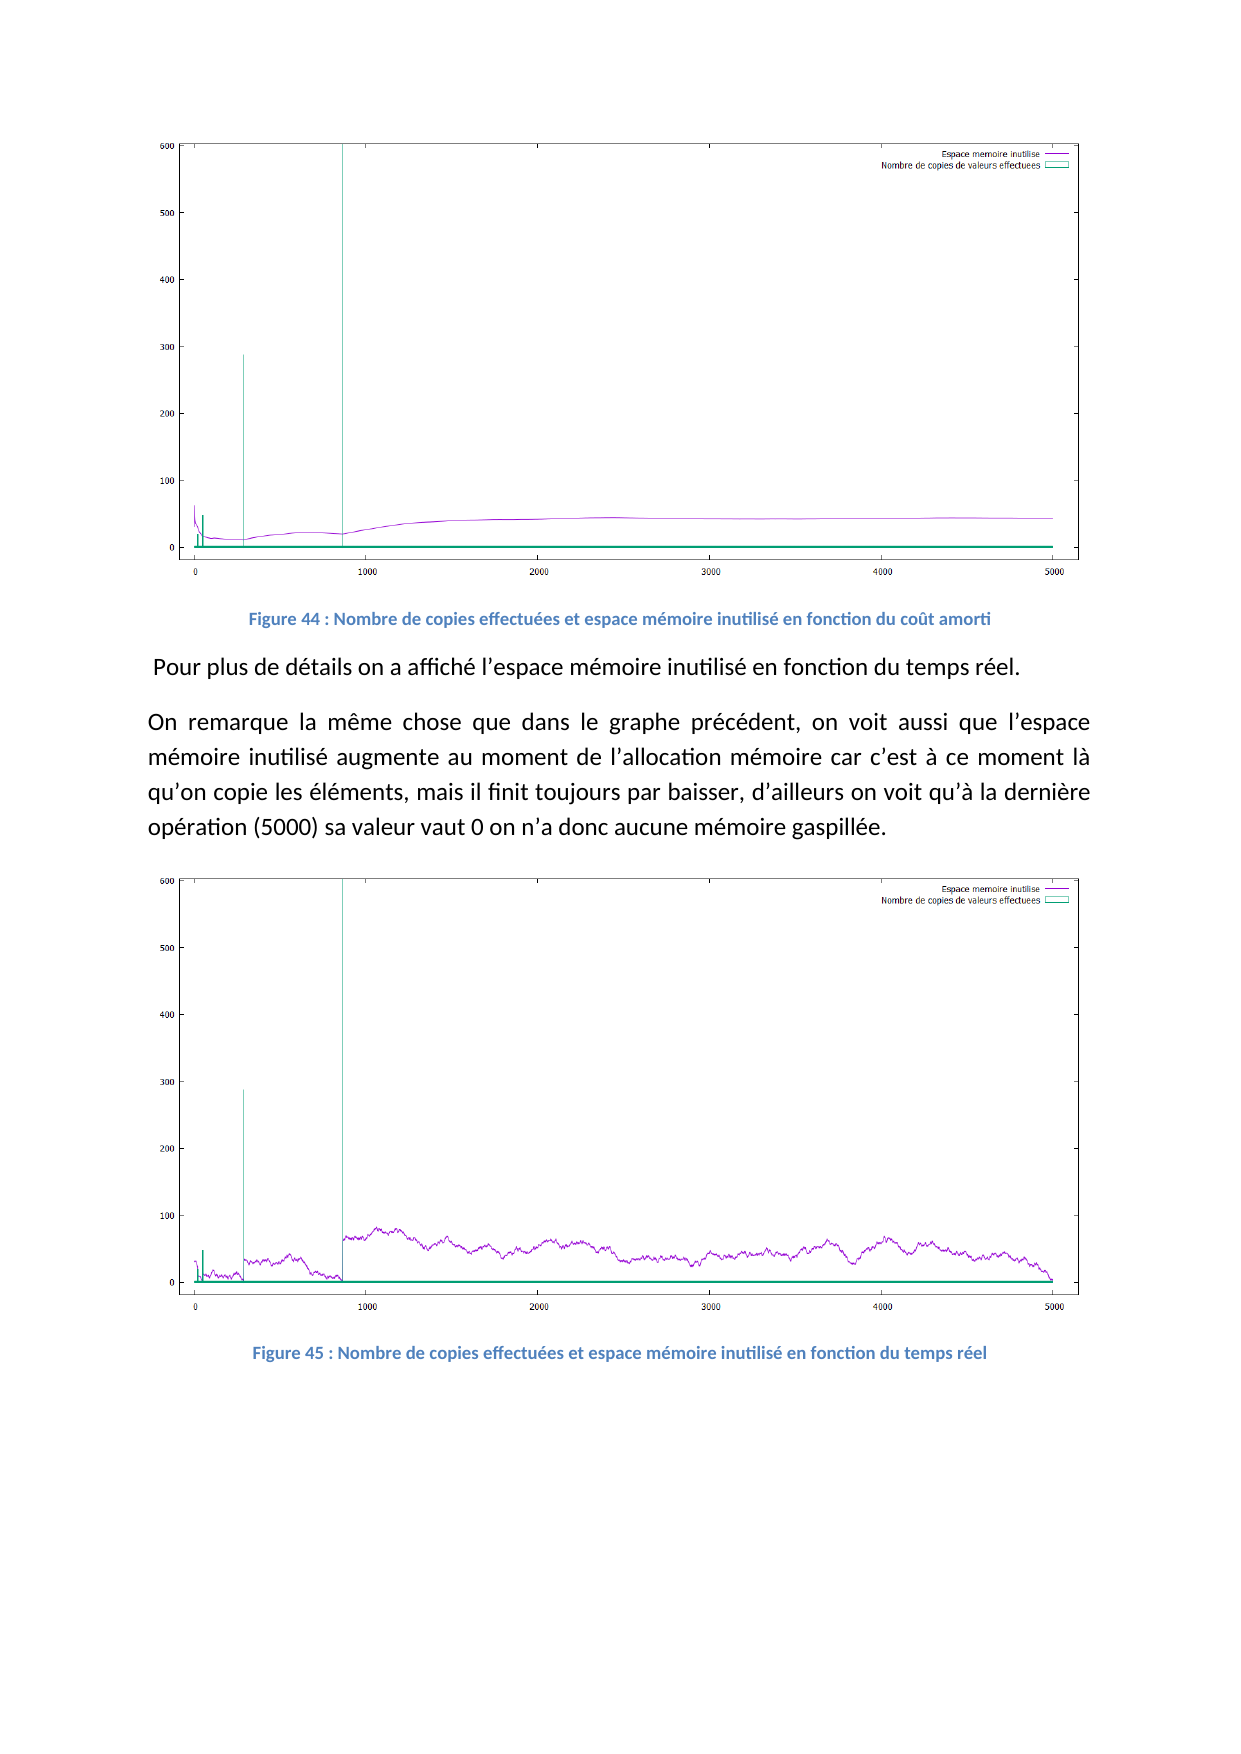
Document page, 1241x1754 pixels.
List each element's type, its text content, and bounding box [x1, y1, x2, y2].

picture [147, 867, 1093, 1317]
text Pour plus de détails on a affiché l’espace mémoire inutilisé en fonction du temps réel. [148, 651, 1093, 681]
text On remarque la même chose que dans le graphe précédent, on voit aussi que l’espace mémoire inutilisé augmente au moment de l’allocation mémoire car c’est à ce moment là qu’on copie les éléments, mais il finit toujours par baisser, d’ailleurs on voit qu’à la dernière opération (5000) sa valeur vaut 0 on n’a donc aucune mémoire gaspillée. [148, 707, 1093, 842]
picture [147, 132, 1093, 582]
